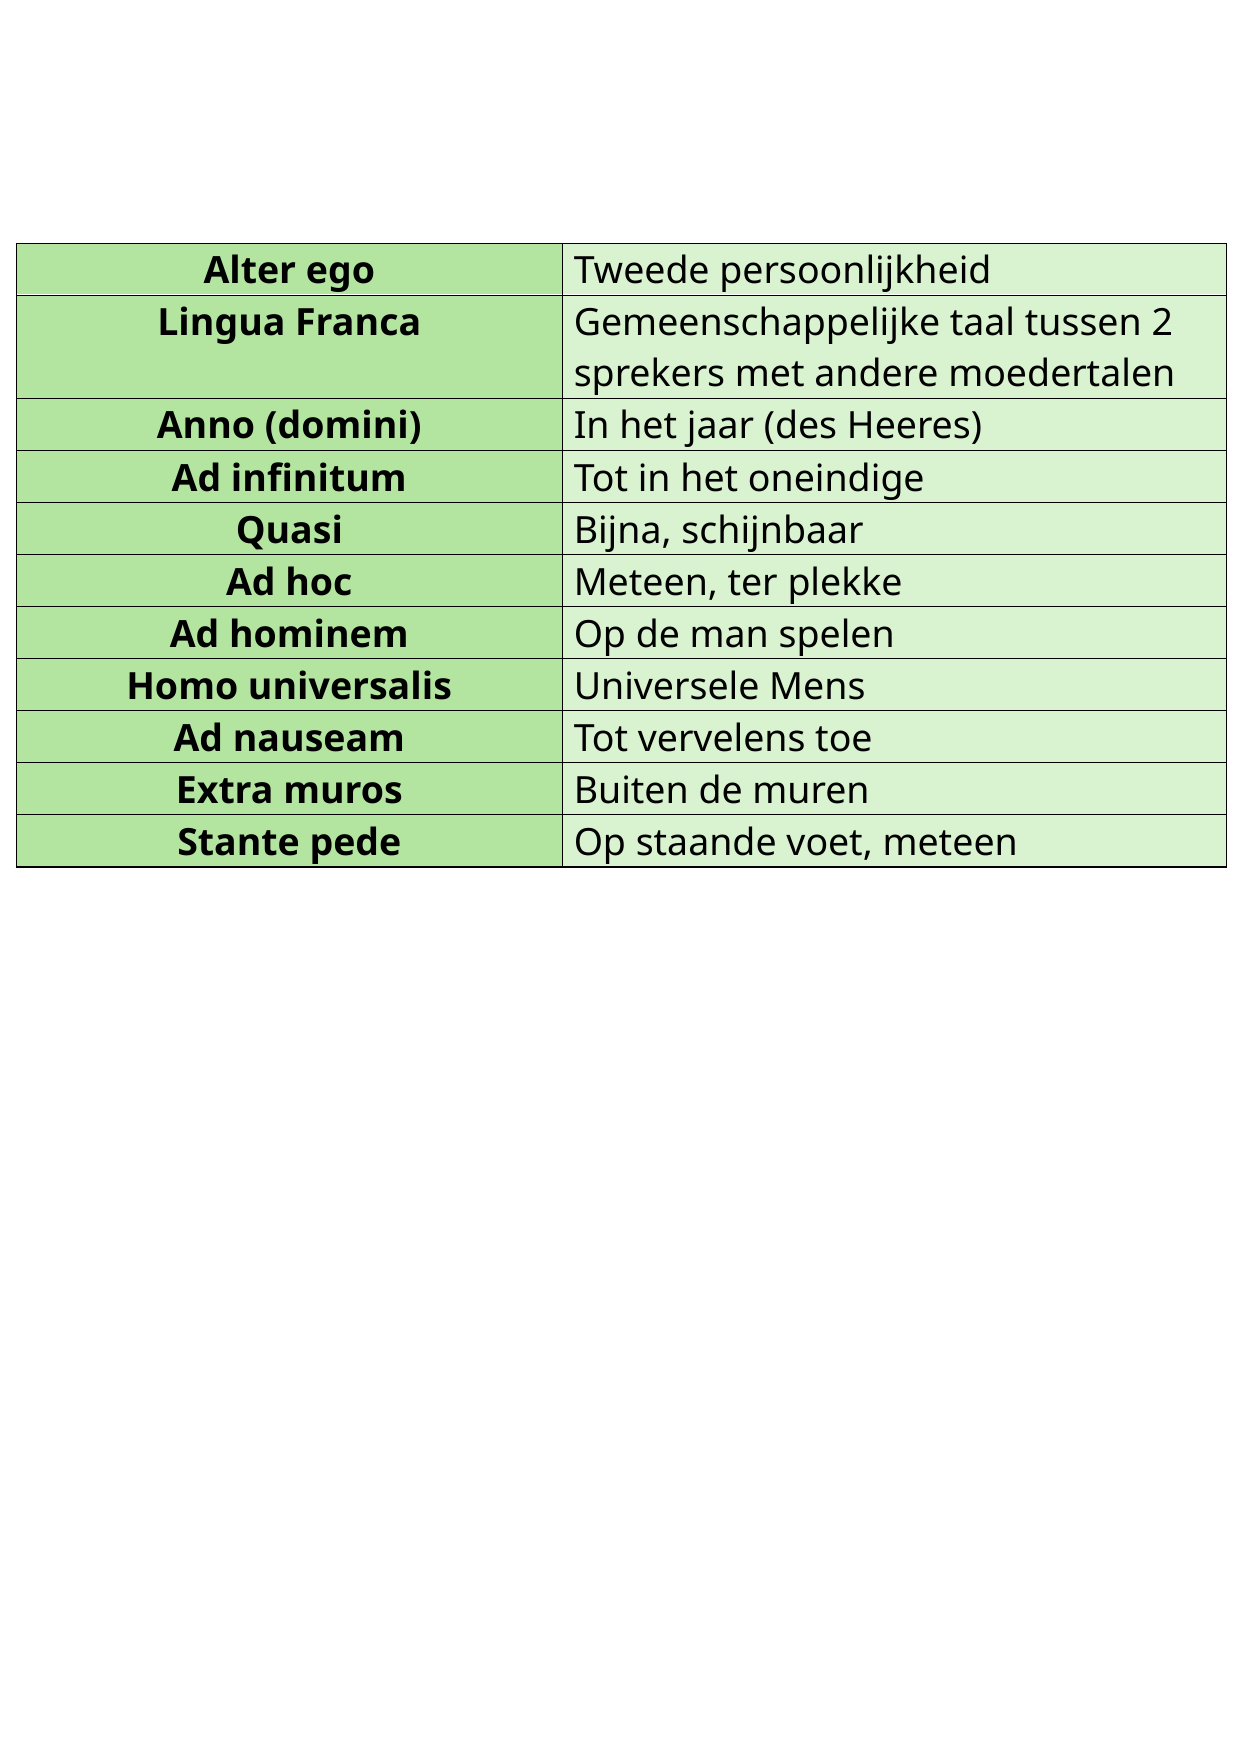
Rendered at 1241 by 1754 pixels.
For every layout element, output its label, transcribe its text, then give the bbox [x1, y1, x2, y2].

table_cell Buiten de muren [563, 763, 1226, 814]
table_cell Stante pede [17, 815, 562, 866]
table_cell Op staande voet, meteen [563, 815, 1226, 866]
table_header Alter ego [17, 244, 562, 294]
table_cell Extra muros [17, 763, 562, 814]
table_header Tweede persoonlijkheid [563, 244, 1226, 294]
table_cell Gemeenschappelijke taal tussen 2 sprekers met andere moedertalen [563, 296, 1226, 398]
table_cell Op de man spelen [563, 607, 1226, 658]
table_cell In het jaar (des Heeres) [563, 399, 1226, 450]
table_cell Ad infinitum [17, 451, 562, 502]
table_cell Ad hoc [17, 555, 562, 606]
table_cell Homo universalis [17, 659, 562, 710]
table_cell Quasi [17, 503, 562, 554]
table_cell Lingua Franca [17, 296, 562, 398]
table_cell Meteen, ter plekke [563, 555, 1226, 606]
table_cell Universele Mens [563, 659, 1226, 710]
table_cell Ad nauseam [17, 711, 562, 762]
table_cell Bijna, schijnbaar [563, 503, 1226, 554]
table_cell Anno (domini) [17, 399, 562, 450]
table_cell Tot in het oneindige [563, 451, 1226, 502]
table_cell Tot vervelens toe [563, 711, 1226, 762]
table_cell Ad hominem [17, 607, 562, 658]
